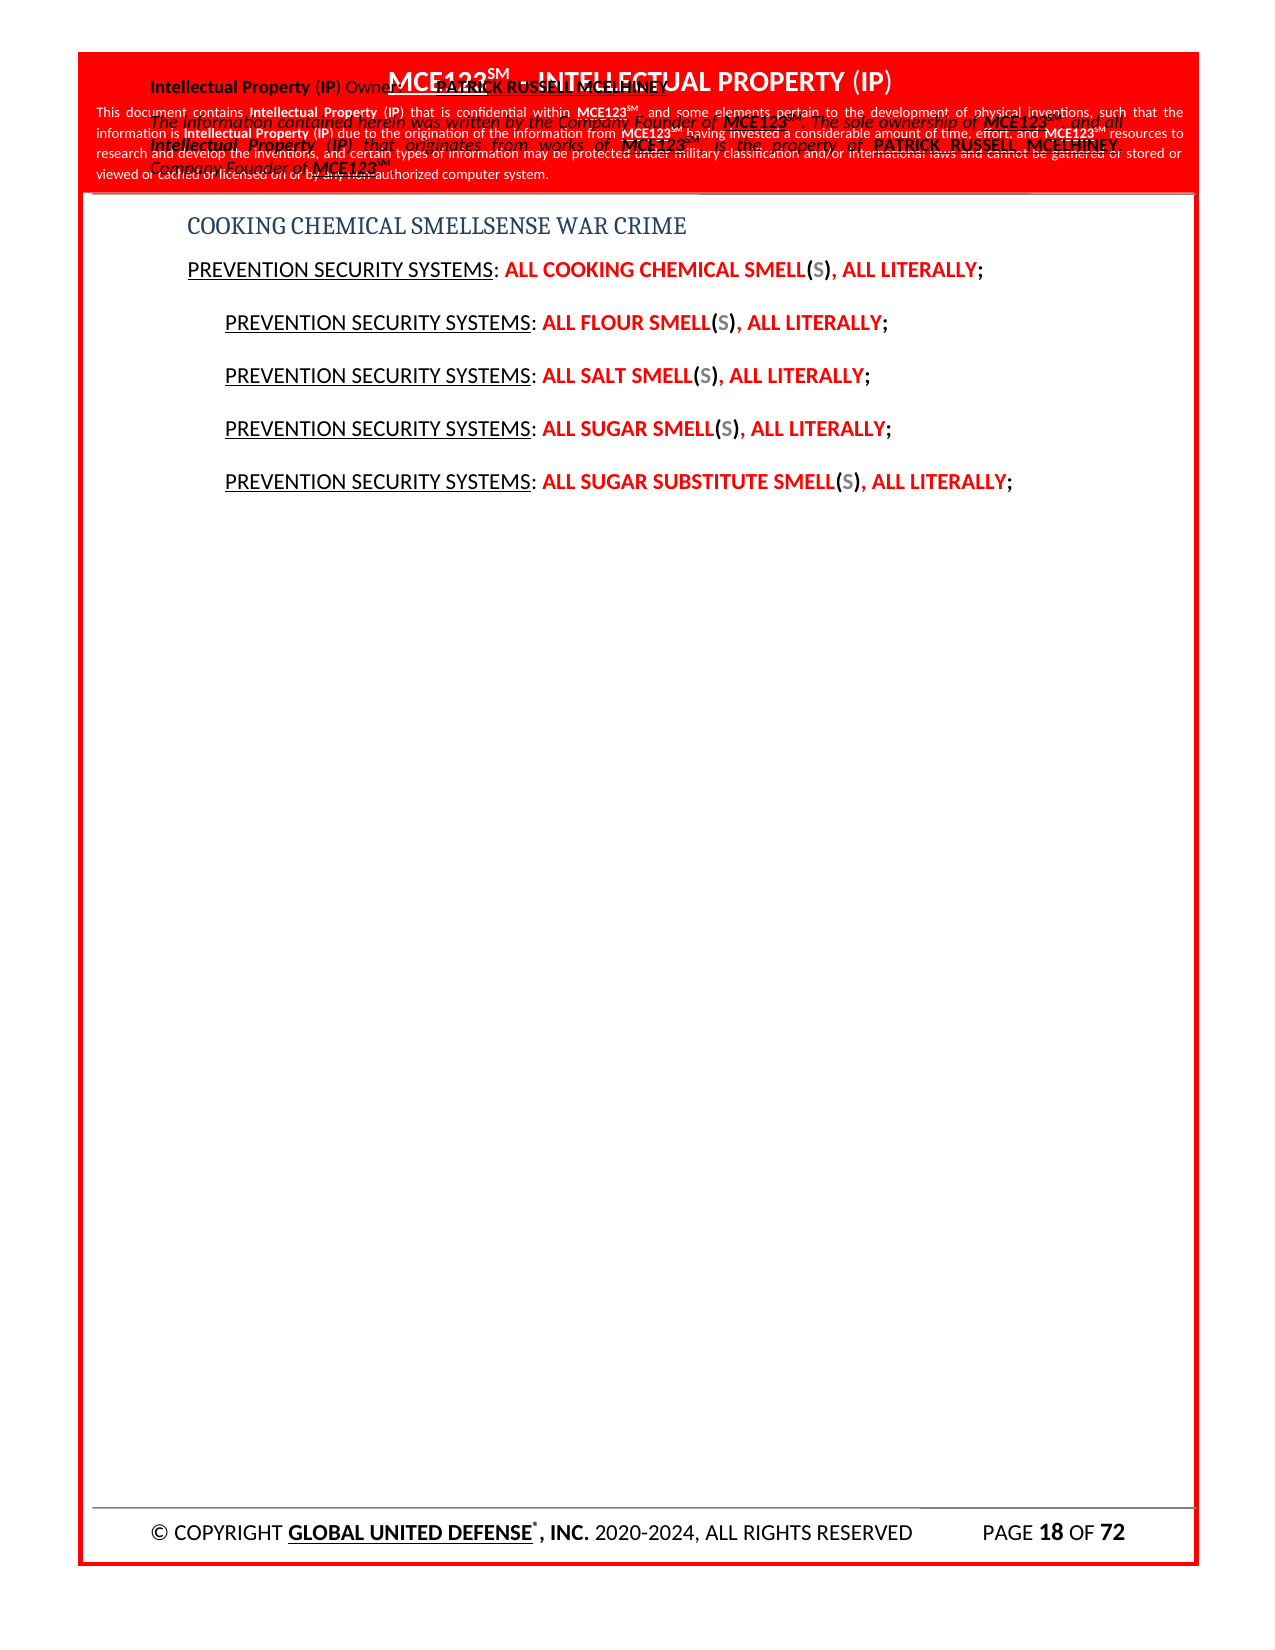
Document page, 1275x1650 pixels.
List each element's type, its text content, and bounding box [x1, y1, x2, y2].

text PREVENTION SECURITY SYSTEMS: ALL SALT SMELL(S), ALL LITERALLY; [225, 361, 1125, 389]
text PREVENTION SECURITY SYSTEMS: ALL SUGAR SUBSTITUTE SMELL(S), ALL LITERALLY; [225, 467, 1125, 495]
text PREVENTION SECURITY SYSTEMS: ALL COOKING CHEMICAL SMELL(S), ALL LITERALLY; [187, 255, 1125, 283]
subtitle COOKING CHEMICAL SMELLSENSE WAR CRIME [187, 212, 1125, 240]
text PREVENTION SECURITY SYSTEMS: ALL FLOUR SMELL(S), ALL LITERALLY; [225, 308, 1125, 336]
text PREVENTION SECURITY SYSTEMS: ALL SUGAR SMELL(S), ALL LITERALLY; [225, 414, 1125, 442]
